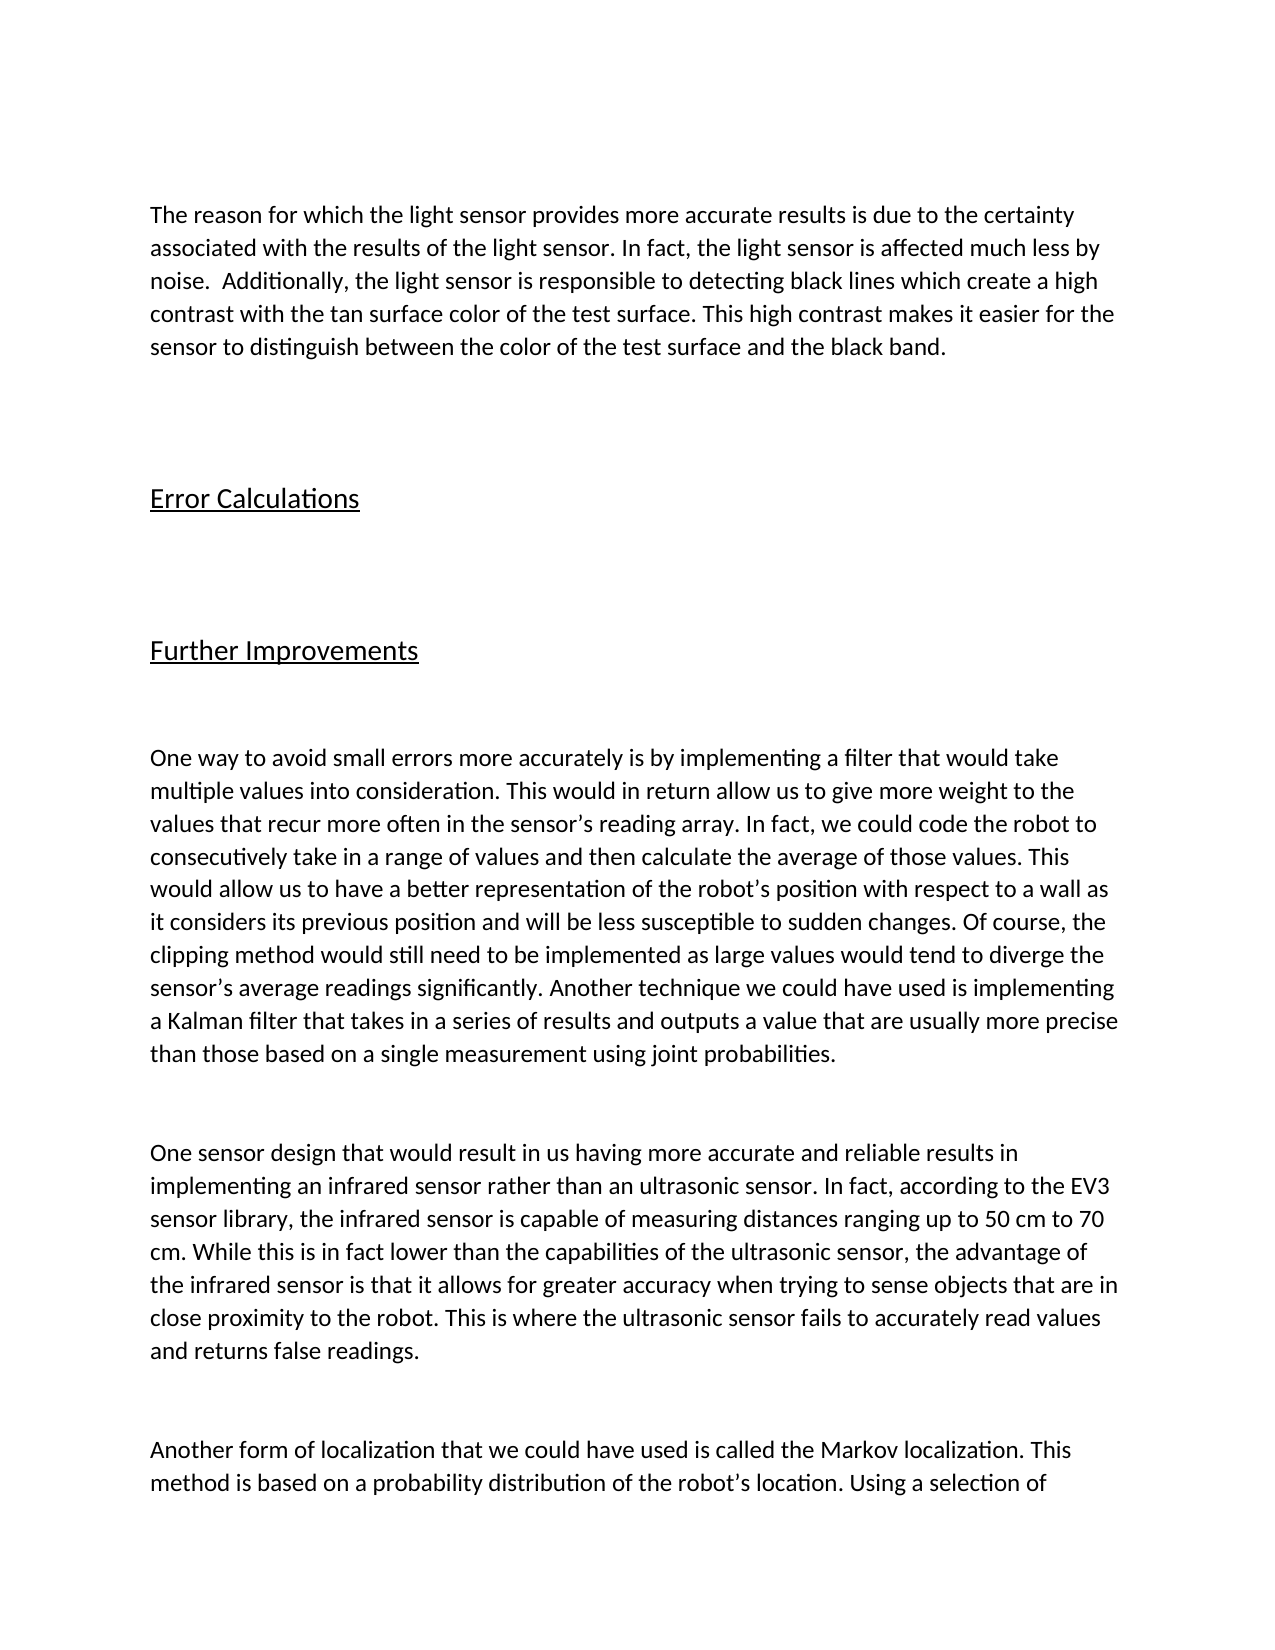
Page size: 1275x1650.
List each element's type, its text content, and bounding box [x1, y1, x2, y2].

text One way to avoid small errors more accurately is by implementing a filter that would take multiple values into consideration. This would in return allow us to give more weight to the values that recur more often in the sensor’s reading array. In fact, we could code the robot to consecutively take in a range of values and then calculate the average of those values. This would allow us to have a better representation of the robot’s position with respect to a wall as it considers its previous position and will be less susceptible to sudden changes. Of course, the clipping method would still need to be implemented as large values would tend to diverge the sensor’s average readings significantly. Another technique we could have used is implementing a Kalman filter that takes in a series of results and outputs a value that are usually more precise than those based on a single measurement using joint probabilities. [150, 742, 1125, 1069]
text Error Calculations [150, 480, 1125, 516]
text Further Improvements [150, 632, 1125, 667]
text One sensor design that would result in us having more accurate and reliable results in implementing an infrared sensor rather than an ultrasonic sensor. In fact, according to the EV3 sensor library, the infrared sensor is capable of measuring distances ranging up to 50 cm to 70 cm. While this is in fact lower than the capabilities of the ultrasonic sensor, the advantage of the infrared sensor is that it allows for greater accuracy when trying to sense objects that are in close proximity to the robot. This is where the ultrasonic sensor fails to accurately read values and returns false readings. [150, 1137, 1125, 1365]
text The reason for which the light sensor provides more accurate results is due to the certainty associated with the results of the light sensor. In fact, the light sensor is affected much less by noise. Additionally, the light sensor is responsible to detecting black lines which create a high contrast with the tan surface color of the test surface. This high contrast makes it easier for the sensor to distinguish between the color of the test surface and the black band. [150, 199, 1125, 362]
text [150, 1434, 1125, 1497]
